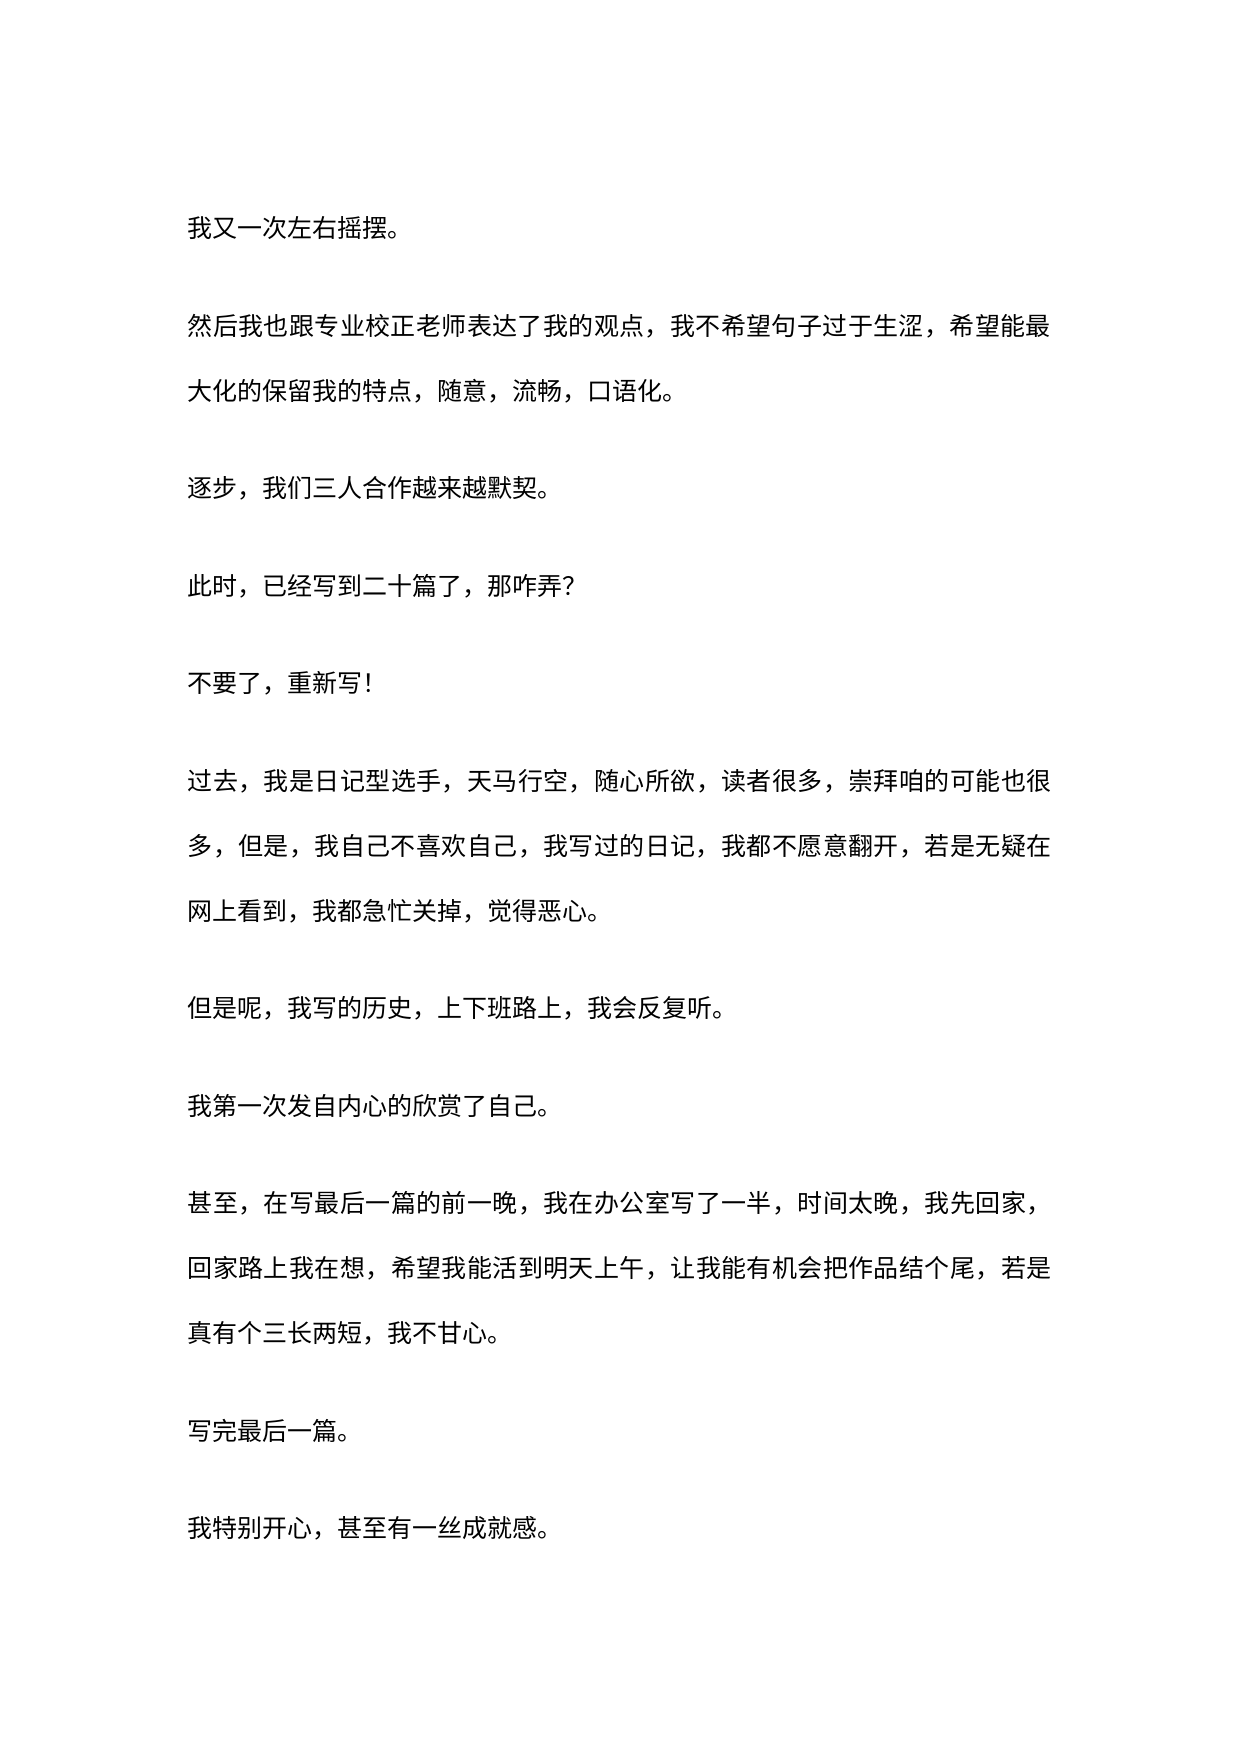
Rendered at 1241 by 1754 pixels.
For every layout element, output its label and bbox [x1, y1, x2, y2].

text [187, 162, 1053, 1559]
